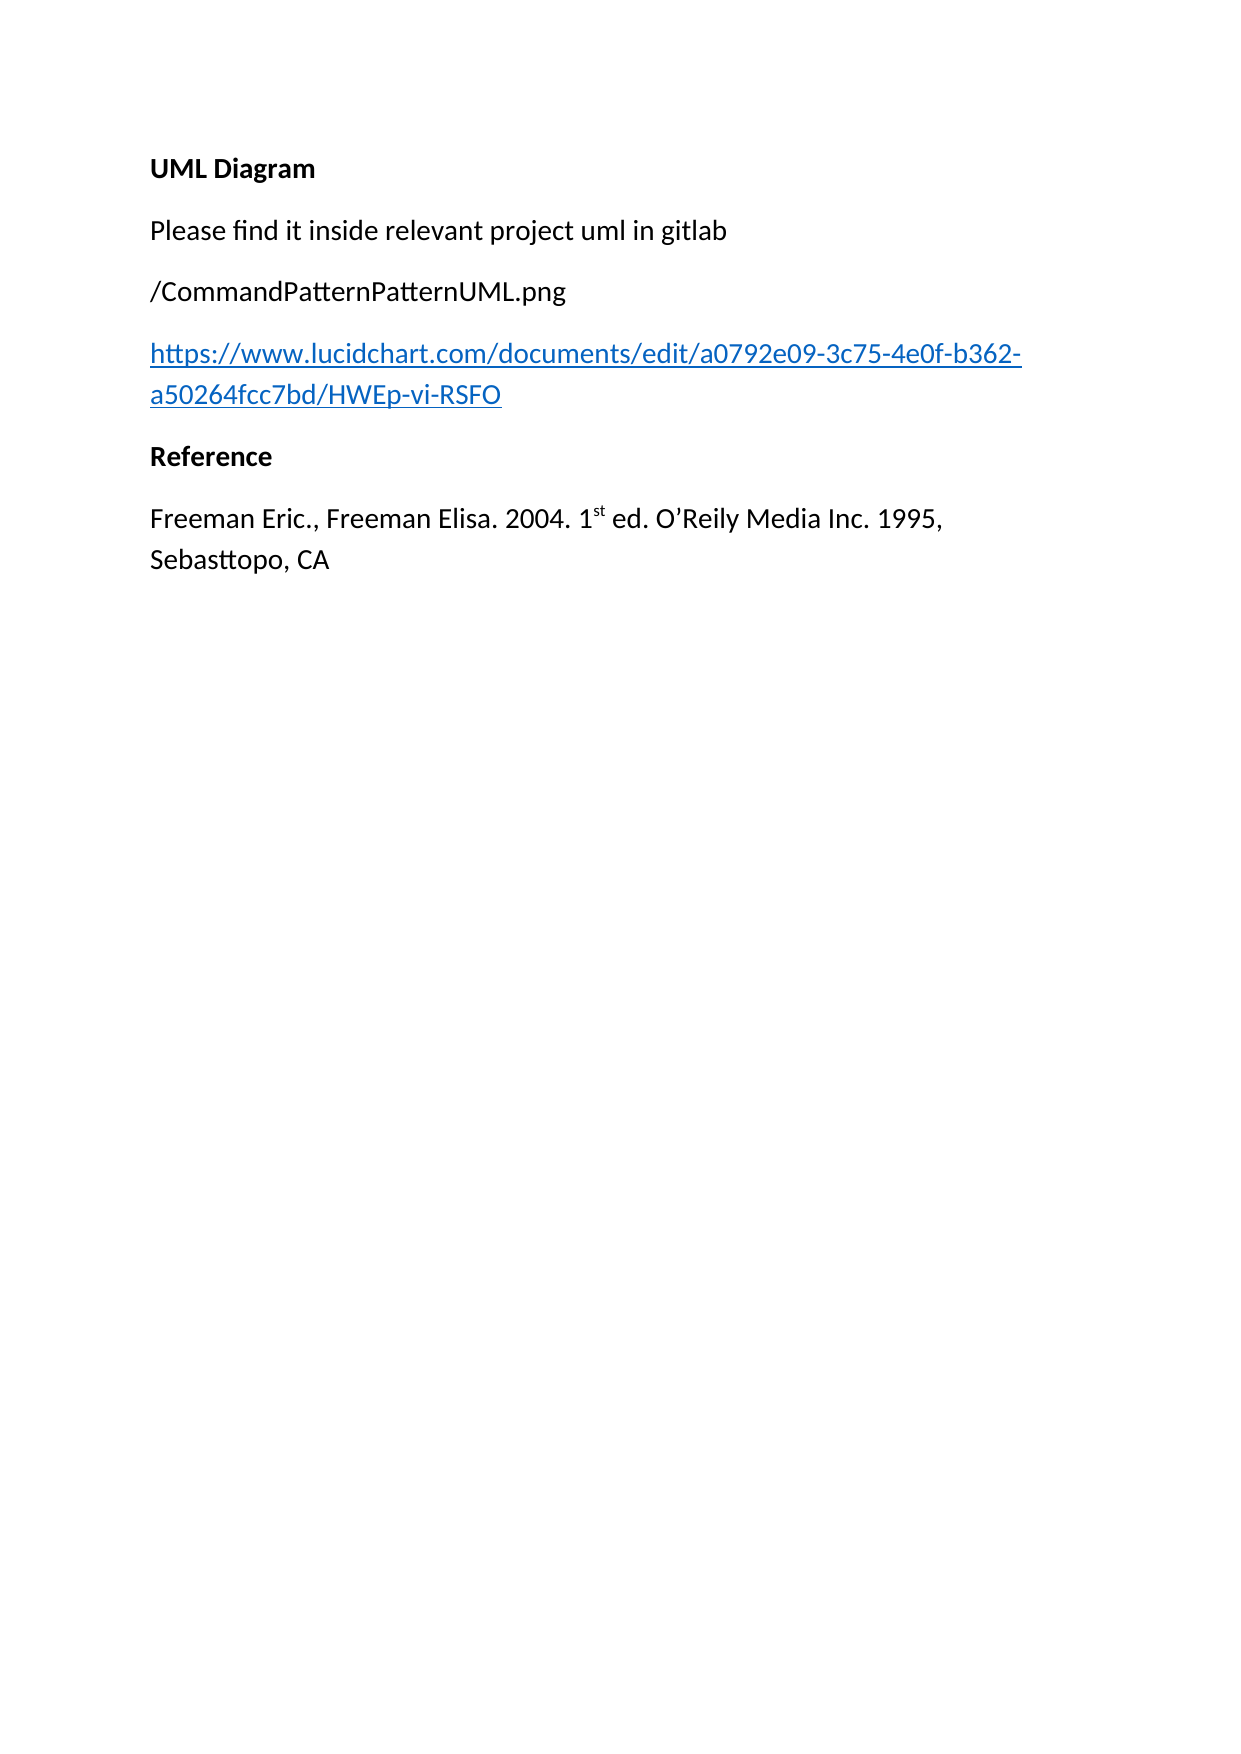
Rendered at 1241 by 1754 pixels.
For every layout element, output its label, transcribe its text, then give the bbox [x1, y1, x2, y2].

text /CommandPatternPatternUML.png [150, 273, 1090, 309]
text Reference [150, 438, 1090, 474]
text Freeman Eric., Freeman Elisa. 2004. 1st ed. O’Reily Media Inc. 1995, Sebasttopo, CA [150, 500, 1090, 576]
text Please find it inside relevant project uml in gitlab [150, 212, 1090, 247]
text https://www.lucidchart.com/documents/edit/a0792e09-3c75-4e0f-b362-a50264fcc7bd/HWEp-vi-RSFO [150, 335, 1090, 412]
text UML Diagram [150, 150, 1090, 186]
